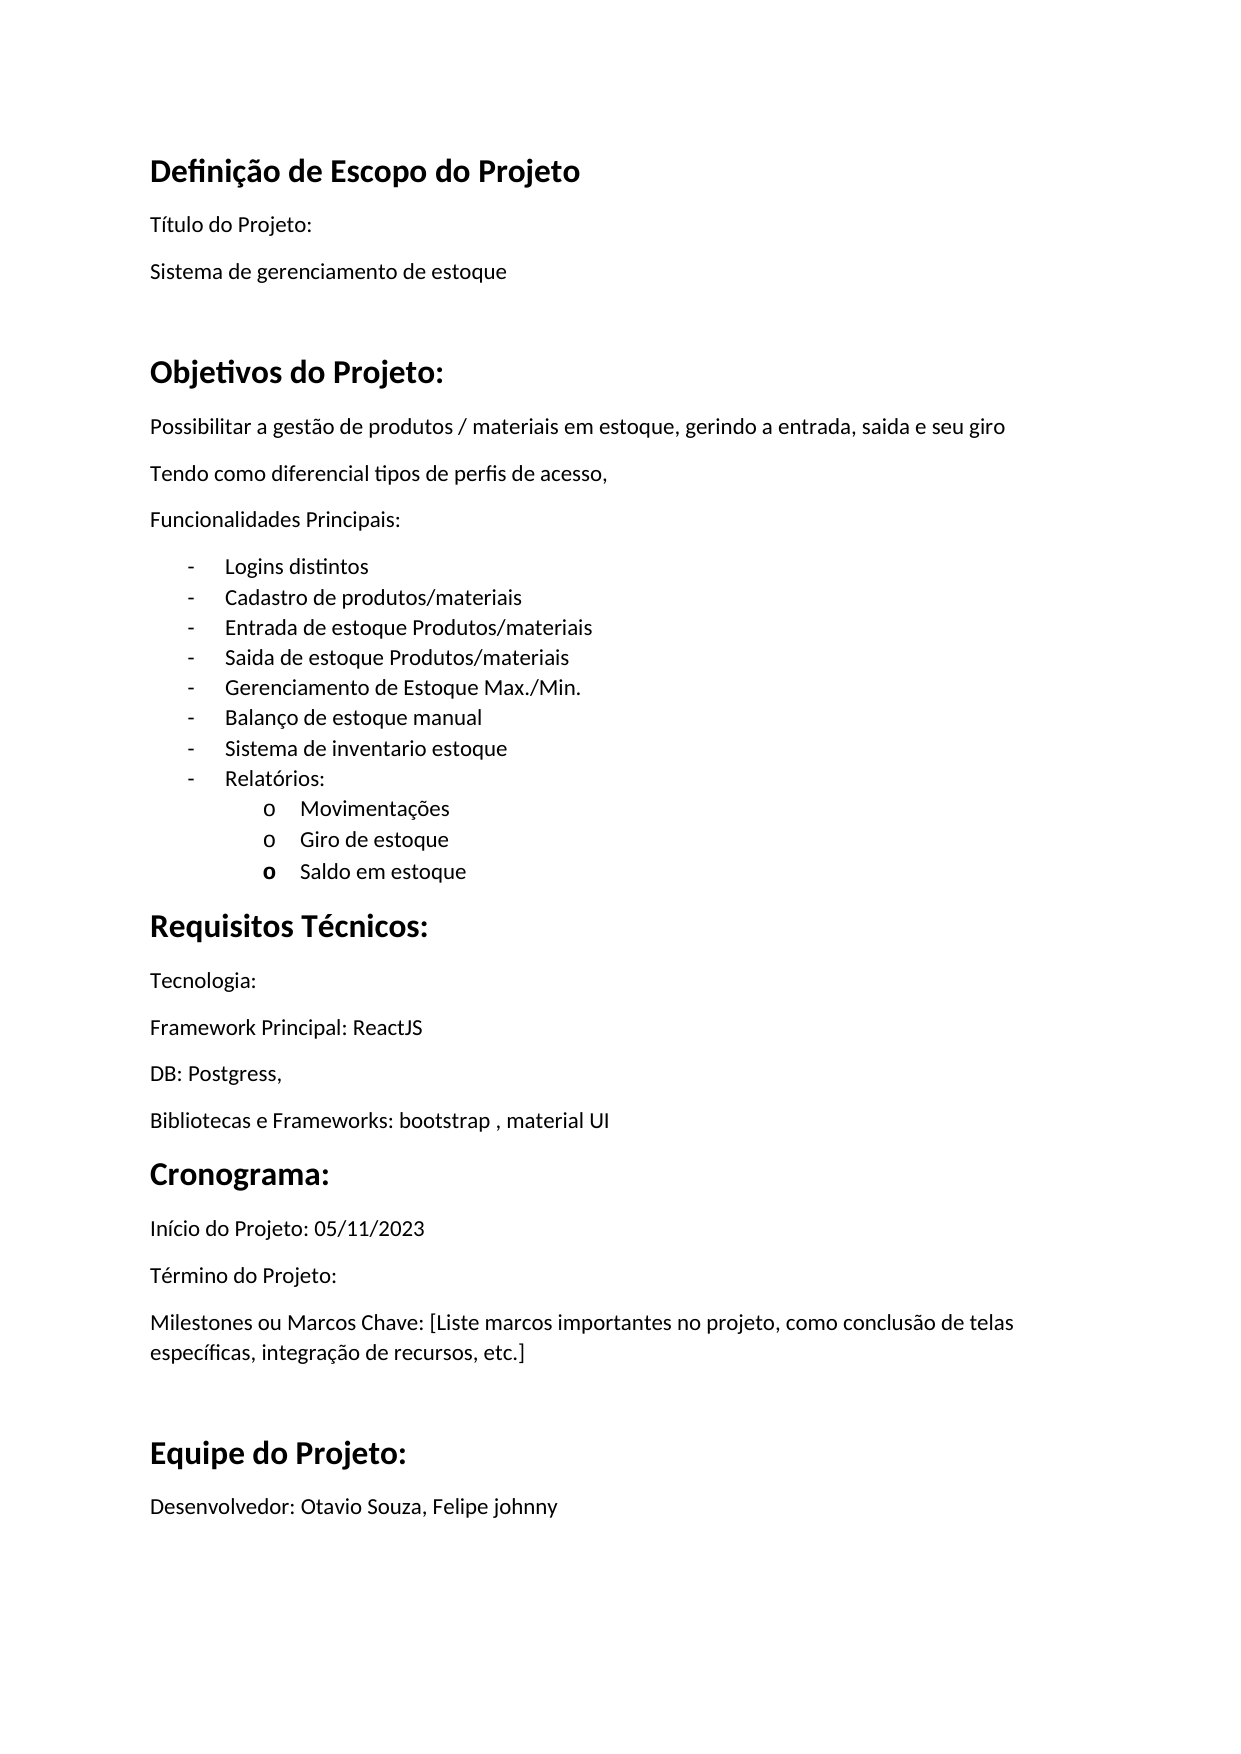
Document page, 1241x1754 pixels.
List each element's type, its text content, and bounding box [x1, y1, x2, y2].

text Término do Projeto: [150, 1261, 1090, 1289]
text Cronograma: [150, 1153, 1090, 1194]
list Relatórios: [187, 764, 1090, 792]
text Tendo como diferencial tipos de perfis de acesso, [150, 459, 1090, 487]
text DB: Postgress, [150, 1059, 1090, 1088]
list Balanço de estoque manual [187, 703, 1090, 732]
list Entrada de estoque Produtos/materiais [187, 613, 1090, 641]
text Tecnologia: [150, 966, 1090, 994]
list Gerenciamento de Estoque Max./Min. [187, 673, 1090, 701]
text Requisitos Técnicos: [150, 905, 1090, 946]
text Objetivos do Projeto: [150, 351, 1090, 392]
text Milestones ou Marcos Chave: [Liste marcos importantes no projeto, como conclusão de telas específicas, integração de recursos, etc.] [150, 1308, 1090, 1366]
text Sistema de gerenciamento de estoque [150, 257, 1090, 286]
list Logins distintos [187, 552, 1090, 581]
text Início do Projeto: 05/11/2023 [150, 1214, 1090, 1242]
text Equipe do Projeto: [150, 1432, 1090, 1472]
list Cadastro de produtos/materiais [187, 583, 1090, 611]
list Giro de estoque [262, 826, 1090, 855]
text Título do Projeto: [150, 211, 1090, 239]
list Saida de estoque Produtos/materiais [187, 643, 1090, 671]
text Funcionalidades Principais: [150, 506, 1090, 534]
text Possibilitar a gestão de produtos / materiais em estoque, gerindo a entrada, saida e seu giro [150, 412, 1090, 440]
list Movimentações [262, 794, 1090, 823]
list Sistema de inventario estoque [187, 734, 1090, 762]
text Desenvolvedor: Otavio Souza, Felipe johnny [150, 1492, 1090, 1520]
text Framework Principal: ReactJS [150, 1013, 1090, 1041]
text Bibliotecas e Frameworks: bootstrap , material UI [150, 1106, 1090, 1134]
list Saldo em estoque [262, 857, 1090, 886]
text Definição de Escopo do Projeto [150, 150, 1090, 191]
